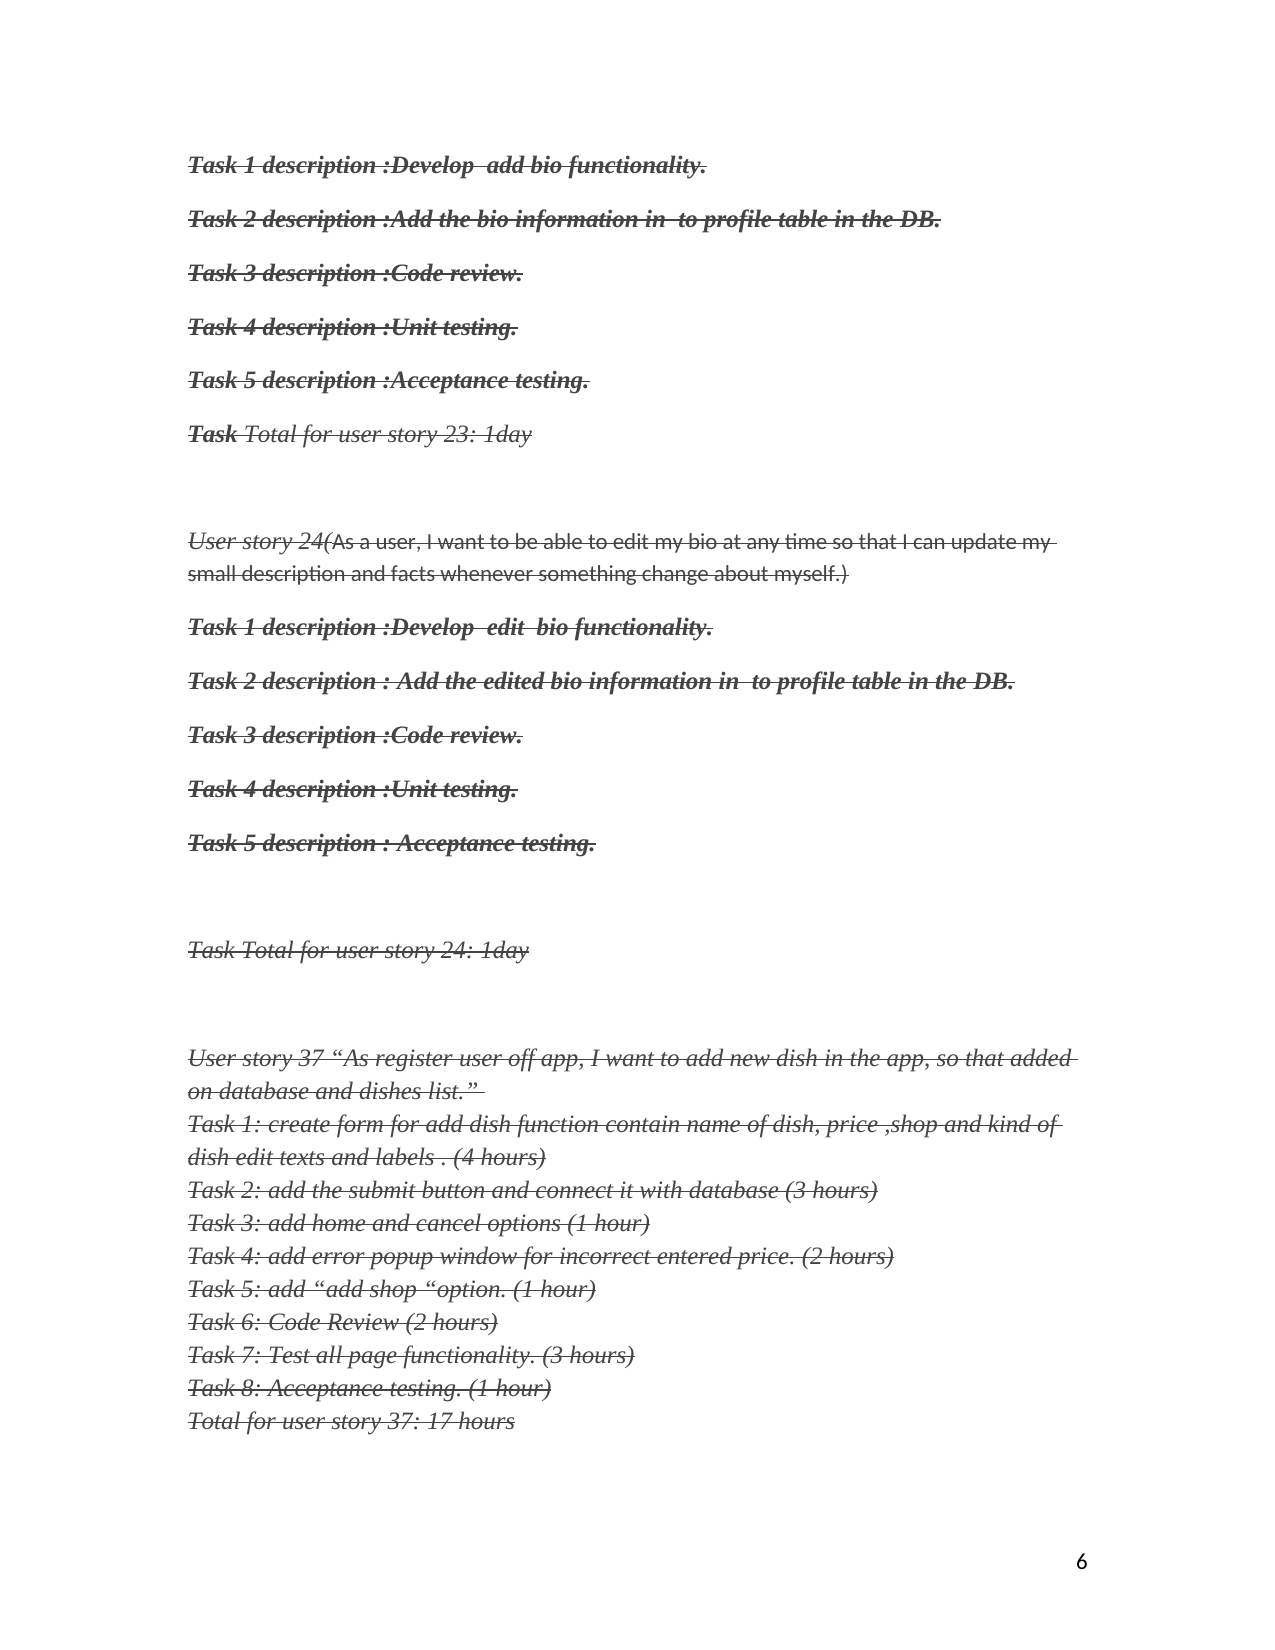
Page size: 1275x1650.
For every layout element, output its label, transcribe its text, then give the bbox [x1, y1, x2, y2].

text Task 3 description :Code review. [187, 720, 1087, 749]
text Task Total for user story 24: 1day [187, 936, 1087, 964]
text Task 4 description :Unit testing. [187, 312, 1087, 340]
text Task 3 description :Code review. [187, 258, 1087, 286]
text Task 2 description :Add the bio information in to profile table in the DB. [187, 204, 1087, 233]
text Task 3: add home and cancel options (1 hour) [187, 1208, 1087, 1237]
text Task 4 description :Unit testing. [187, 774, 1087, 803]
text Task 5 description :Acceptance testing. [187, 365, 1087, 394]
text Total for user story 37: 17 hours [187, 1406, 1087, 1435]
text Task 2 description : Add the edited bio information in to profile table in the DB. [187, 666, 1087, 695]
text Task 5 description : Acceptance testing. [187, 828, 1087, 857]
text Task 2: add the submit button and connect it with database (3 hours) [187, 1175, 1087, 1204]
text Task 7: Test all page functionality. (3 hours) [187, 1340, 1087, 1369]
text Task 6: Code Review (2 hours) [187, 1307, 1087, 1336]
text User story 37 “As register user off app, I want to add new dish in the app, so that added on database and dishes list.” [187, 1043, 1087, 1105]
text Task 1 description :Develop edit bio functionality. [187, 612, 1087, 641]
text User story 24(As a user, I want to be able to edit my bio at any time so that I can update my small description and facts whenever something change about myself.) [187, 526, 1087, 587]
text Task Total for user story 23: 1day [187, 419, 1087, 448]
text Task 1 description :Develop add bio functionality. [187, 150, 1087, 179]
text Task 5: add “add shop “option. (1 hour) [187, 1274, 1087, 1303]
text Task 1: create form for add dish function contain name of dish, price ,shop and kind of dish edit texts and labels . (4 hours) [187, 1109, 1087, 1171]
text Task 8: Acceptance testing. (1 hour) [187, 1373, 1087, 1402]
text Task 4: add error popup window for incorrect entered price. (2 hours) [187, 1241, 1087, 1270]
